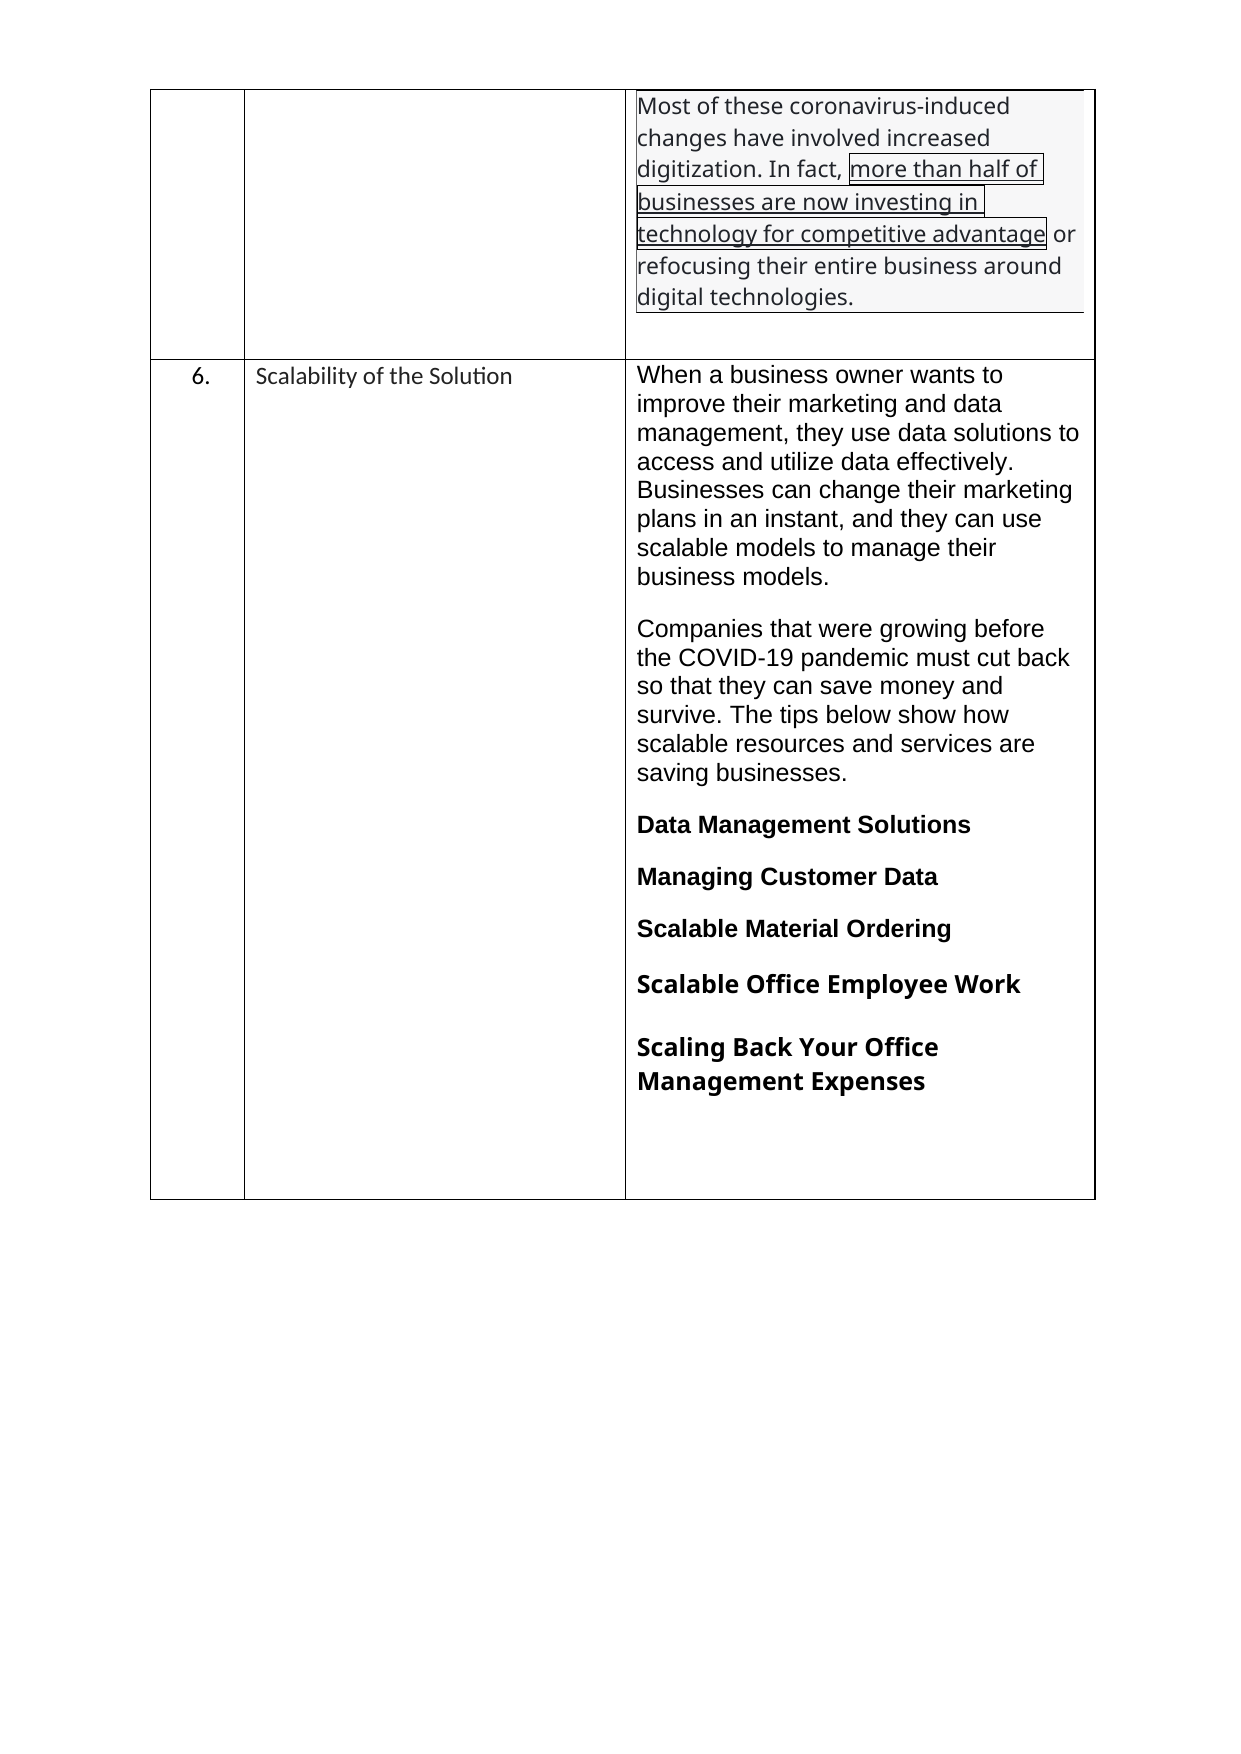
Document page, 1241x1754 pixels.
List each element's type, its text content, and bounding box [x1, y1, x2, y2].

table_cell Scalability of the Solution [245, 360, 625, 1199]
table_cell When a business owner wants to improve their marketing and data management, they use data solutions to access and utilize data effectively. Businesses can change their marketing plans in an instant, and they can use scalable models to manage their business models. Companies that were growing before the COVID-19 pandemic must cut back so that they can save money and survive. The tips below show how scalable resources and services are saving businesses. Data Management Solutions Managing Customer Data Scalable Material Ordering Scalable Office Employee Work Scaling Back Your Office Management Expenses [626, 360, 1094, 1199]
table_cell [151, 360, 244, 1199]
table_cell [245, 90, 625, 359]
table_cell [151, 90, 244, 359]
